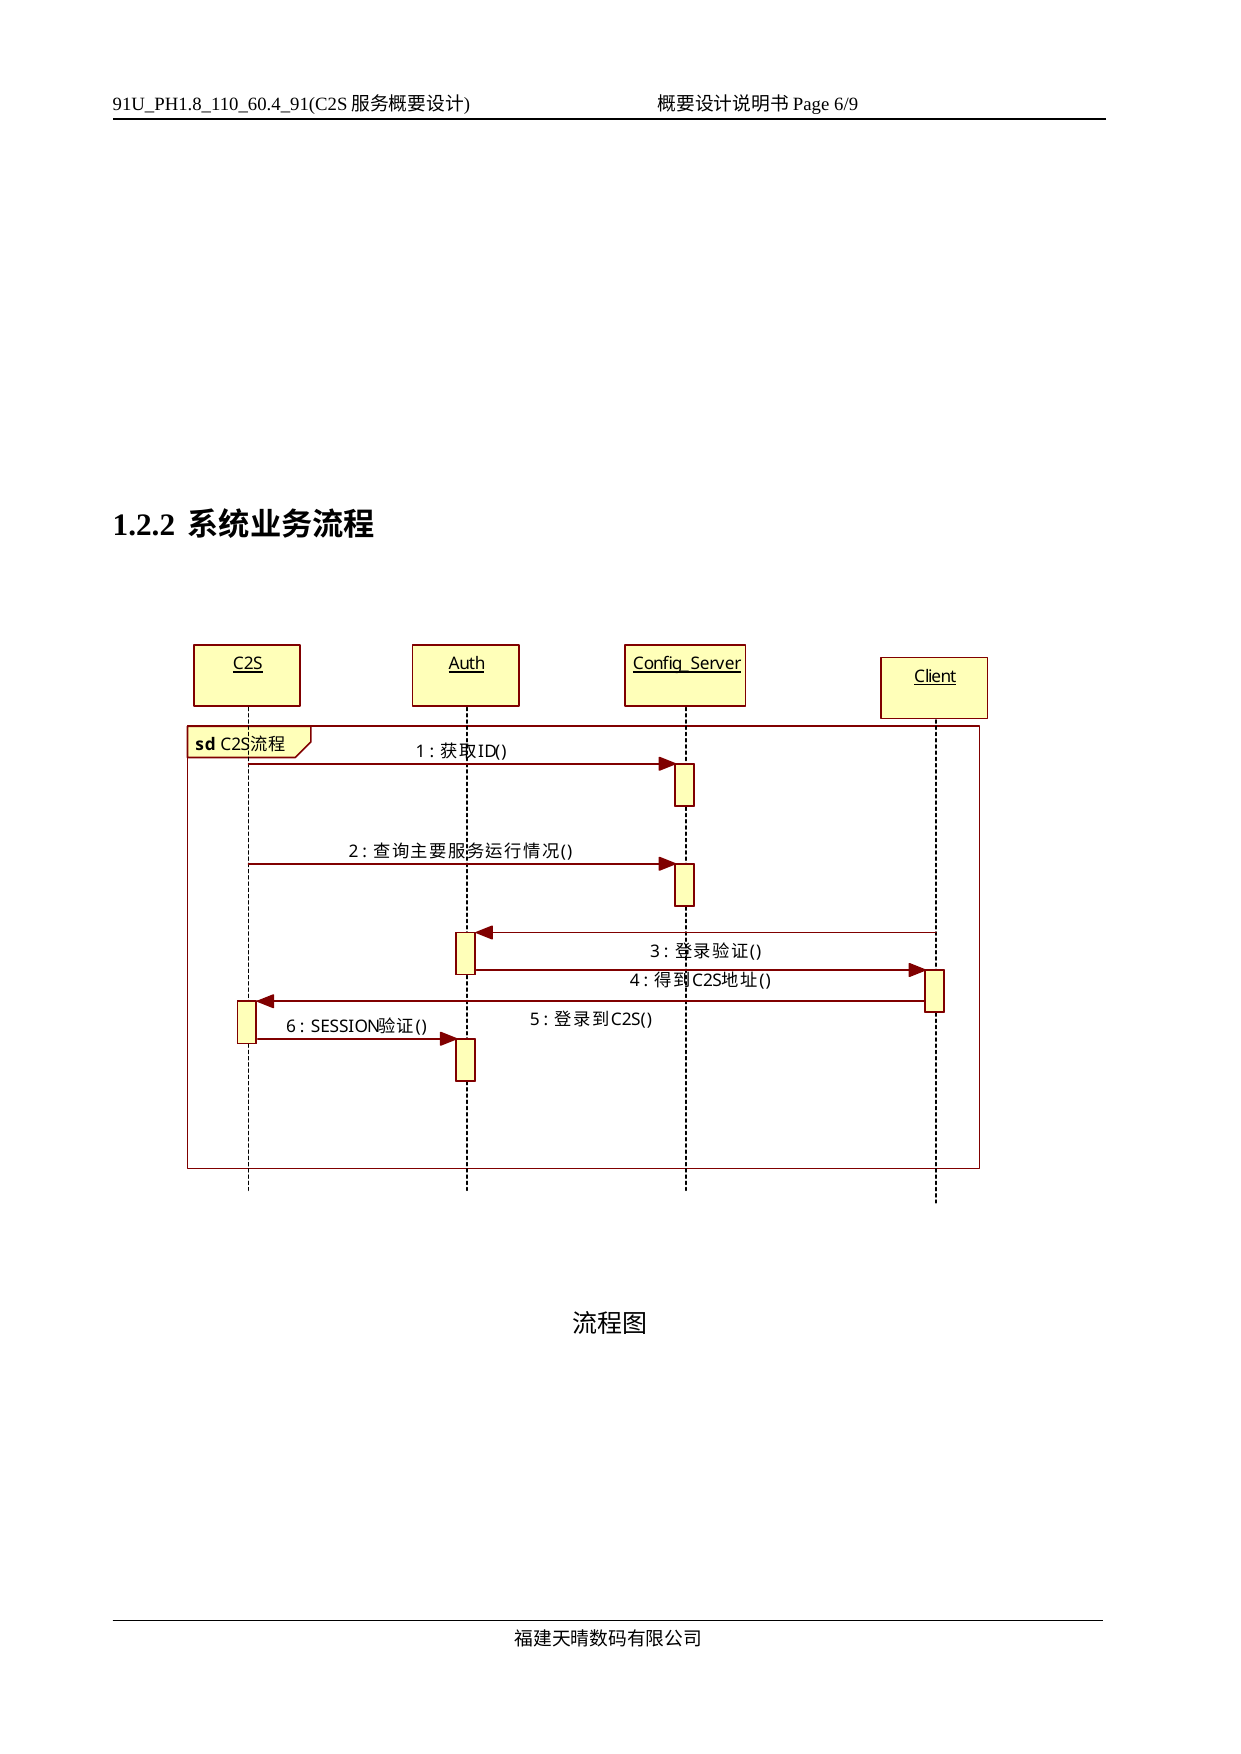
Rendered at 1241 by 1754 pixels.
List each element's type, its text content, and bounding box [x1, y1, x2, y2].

text 流程图 [112, 1289, 1106, 1354]
subtitle 系统业务流程 [112, 489, 1106, 554]
